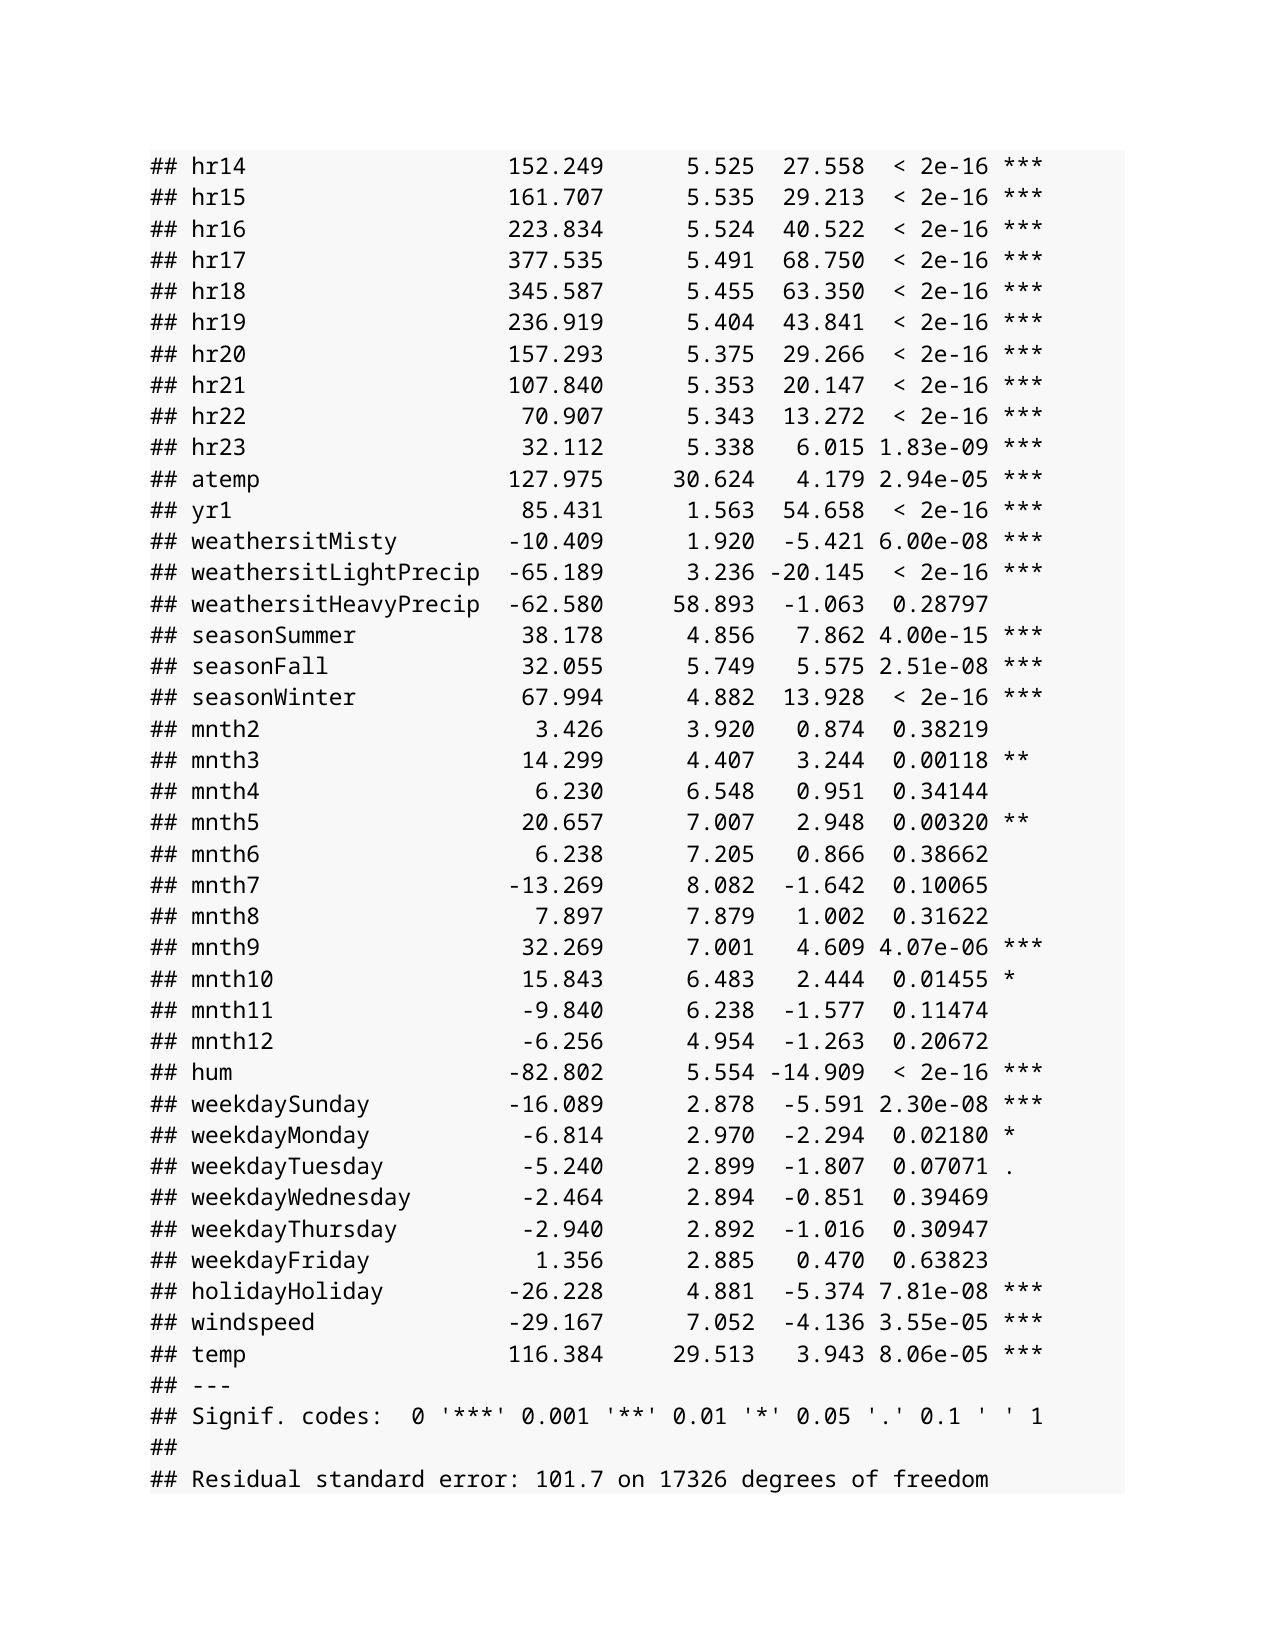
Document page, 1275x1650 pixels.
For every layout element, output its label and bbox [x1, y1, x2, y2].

text [150, 150, 1125, 1494]
